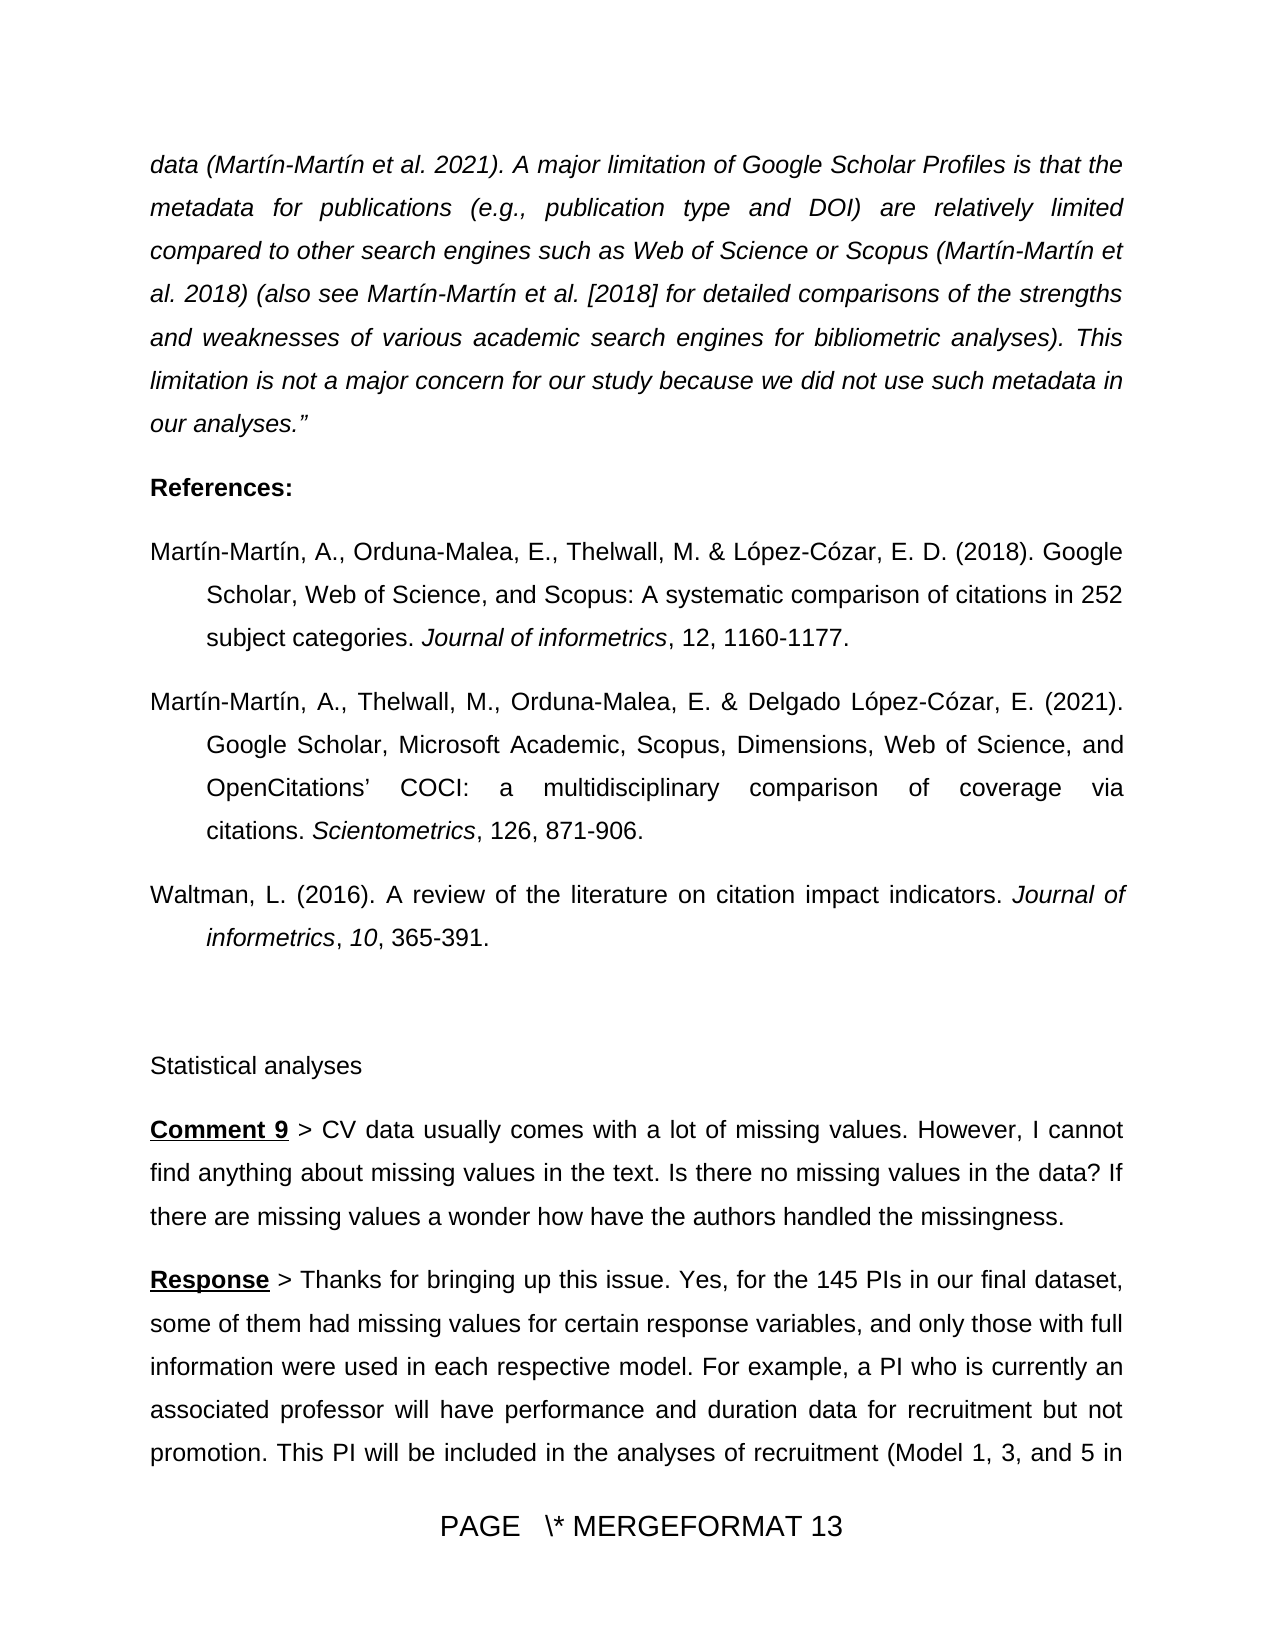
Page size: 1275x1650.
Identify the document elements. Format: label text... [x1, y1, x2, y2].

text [150, 150, 1125, 437]
text Waltman, L. (2016). A review of the literature on citation impact indicators. Journal of informetrics, 10, 365-391. [150, 880, 1125, 952]
text Martín-Martín, A., Orduna-Malea, E., Thelwall, M. & López-Cózar, E. D. (2018). Google Scholar, Web of Science, and Scopus: A systematic comparison of citations in 252 subject categories. Journal of informetrics, 12, 1160-1177. [150, 537, 1125, 652]
text References: [150, 473, 1125, 501]
text Statistical analyses [150, 1051, 1125, 1080]
text Martín-Martín, A., Thelwall, M., Orduna-Malea, E. & Delgado López-Cózar, E. (2021). Google Scholar, Microsoft Academic, Scopus, Dimensions, Web of Science, and OpenCitations’ COCI: a multidisciplinary comparison of coverage via citations. Scientometrics, 126, 871-906. [150, 687, 1125, 845]
text Comment 9 > CV data usually comes with a lot of missing values. However, I cannot find anything about missing values in the text. Is there no missing values in the data? If there are missing values a wonder how have the authors handled the missingness. [150, 1115, 1125, 1230]
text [150, 1265, 1125, 1467]
